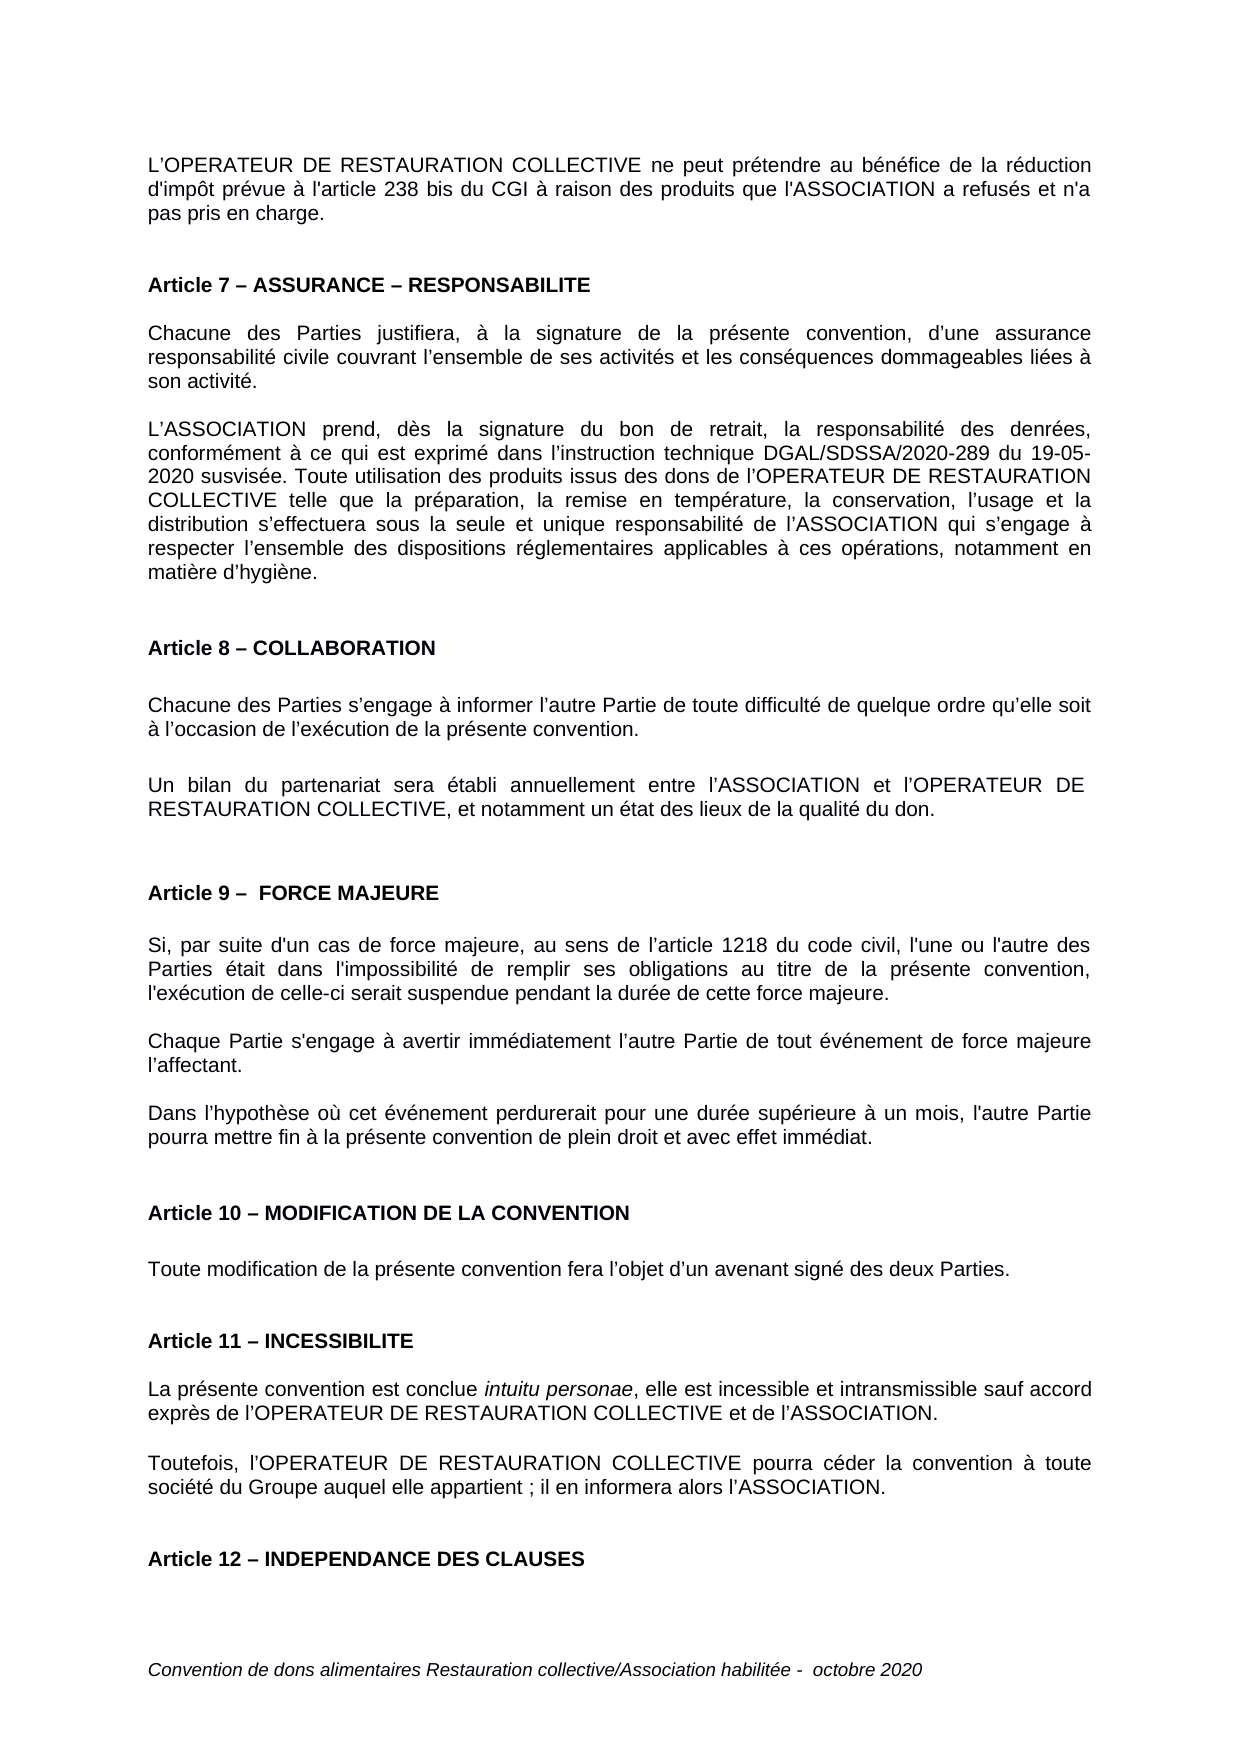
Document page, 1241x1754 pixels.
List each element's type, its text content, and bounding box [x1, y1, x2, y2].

text Dans l’hypothèse où cet événement perdurerait pour une durée supérieure à un mois, l'autre Partie pourra mettre fin à la présente convention de plein droit et avec effet immédiat. [148, 1101, 1092, 1149]
text La présente convention est conclue intuitu personae, elle est incessible et intransmissible sauf accord exprès de l’OPERATEUR DE RESTAURATION COLLECTIVE et de l’ASSOCIATION. [148, 1377, 1092, 1425]
text Un bilan du partenariat sera établi annuellement entre l’ASSOCIATION et l’OPERATEUR DE RESTAURATION COLLECTIVE, et notamment un état des lieux de la qualité du don. [148, 773, 1087, 821]
text Chacune des Parties justifiera, à la signature de la présente convention, d’une assurance responsabilité civile couvrant l’ensemble de ses activités et les conséquences dommageables liées à son activité. [148, 321, 1092, 392]
text L’OPERATEUR DE RESTAURATION COLLECTIVE ne peut prétendre au bénéfice de la réduction d'impôt prévue à l'article 238 bis du CGI à raison des produits que l'ASSOCIATION a refusés et n'a pas pris en charge. [148, 153, 1092, 225]
text Article 10 – MODIFICATION DE LA CONVENTION [148, 1201, 1092, 1225]
text Article 12 – INDEPENDANCE DES CLAUSES [148, 1547, 1092, 1571]
text Article 11 – INCESSIBILITE [148, 1329, 1092, 1353]
text L’ASSOCIATION prend, dès la signature du bon de retrait, la responsabilité des denrées, conformément à ce qui est exprimé dans l’instruction technique DGAL/SDSSA/2020-289 du 19-05-2020 susvisée. Toute utilisation des produits issus des dons de l’OPERATEUR DE RESTAURATION COLLECTIVE telle que la préparation, la remise en température, la conservation, l’usage et la distribution s’effectuera sous la seule et unique responsabilité de l’ASSOCIATION qui s’engage à respecter l’ensemble des dispositions réglementaires applicables à ces opérations, notamment en matière d’hygiène. [148, 416, 1092, 584]
text Chaque Partie s'engage à avertir immédiatement l’autre Partie de tout événement de force majeure l’affectant. [148, 1029, 1092, 1077]
text Article 8 – COLLABORATION [148, 636, 1092, 660]
text Article 7 – ASSURANCE – RESPONSABILITE [148, 273, 1092, 297]
text Si, par suite d'un cas de force majeure, au sens de l’article 1218 du code civil, l'une ou l'autre des Parties était dans l'impossibilité de remplir ses obligations au titre de la présente convention, l'exécution de celle-ci serait suspendue pendant la durée de cette force majeure. [148, 933, 1092, 1005]
text Toute modification de la présente convention fera l’objet d’un avenant signé des deux Parties. [148, 1257, 1092, 1281]
text Article 9 – FORCE MAJEURE [148, 881, 1092, 905]
text Toutefois, l’OPERATEUR DE RESTAURATION COLLECTIVE pourra céder la convention à toute société du Groupe auquel elle appartient ; il en informera alors l’ASSOCIATION. [148, 1451, 1092, 1499]
text Chacune des Parties s’engage à informer l’autre Partie de toute difficulté de quelque ordre qu’elle soit à l’occasion de l’exécution de la présente convention. [148, 692, 1092, 740]
